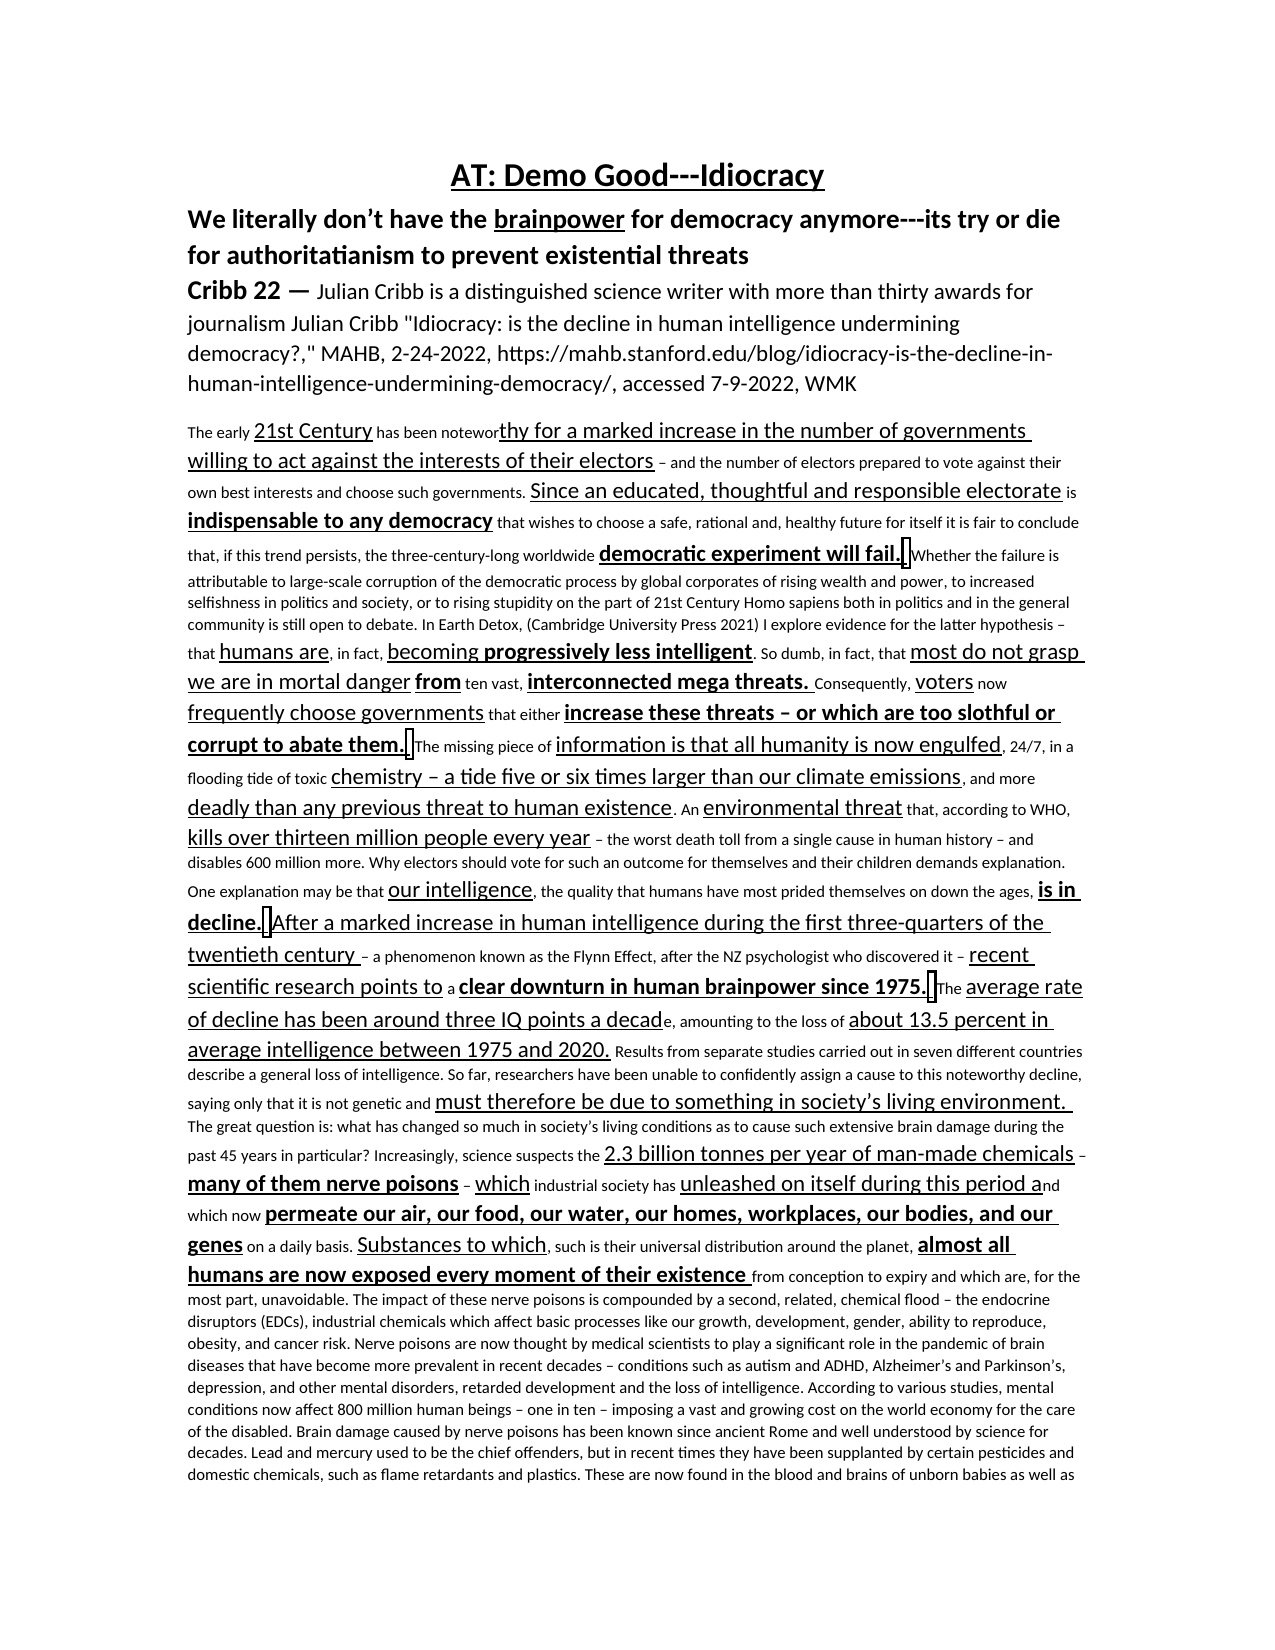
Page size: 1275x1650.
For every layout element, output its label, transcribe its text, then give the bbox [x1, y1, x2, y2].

subtitle We literally don’t have the brainpower for democracy anymore---its try or die for authoritatianism to prevent existential threats [187, 202, 1087, 271]
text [187, 416, 1087, 1485]
text Cribb 22 — Julian Cribb is a distinguished science writer with more than thirty awards for journalism Julian Cribb "Idiocracy: is the decline in human intelligence undermining democracy?," MAHB, 2-24-2022, https://mahb.stanford.edu/blog/idiocracy-is-the-decline-in-human-intelligence-undermining-democracy/, accessed 7-9-2022, WMK [187, 273, 1087, 397]
subtitle AT: Demo Good---Idiocracy [187, 154, 1087, 195]
